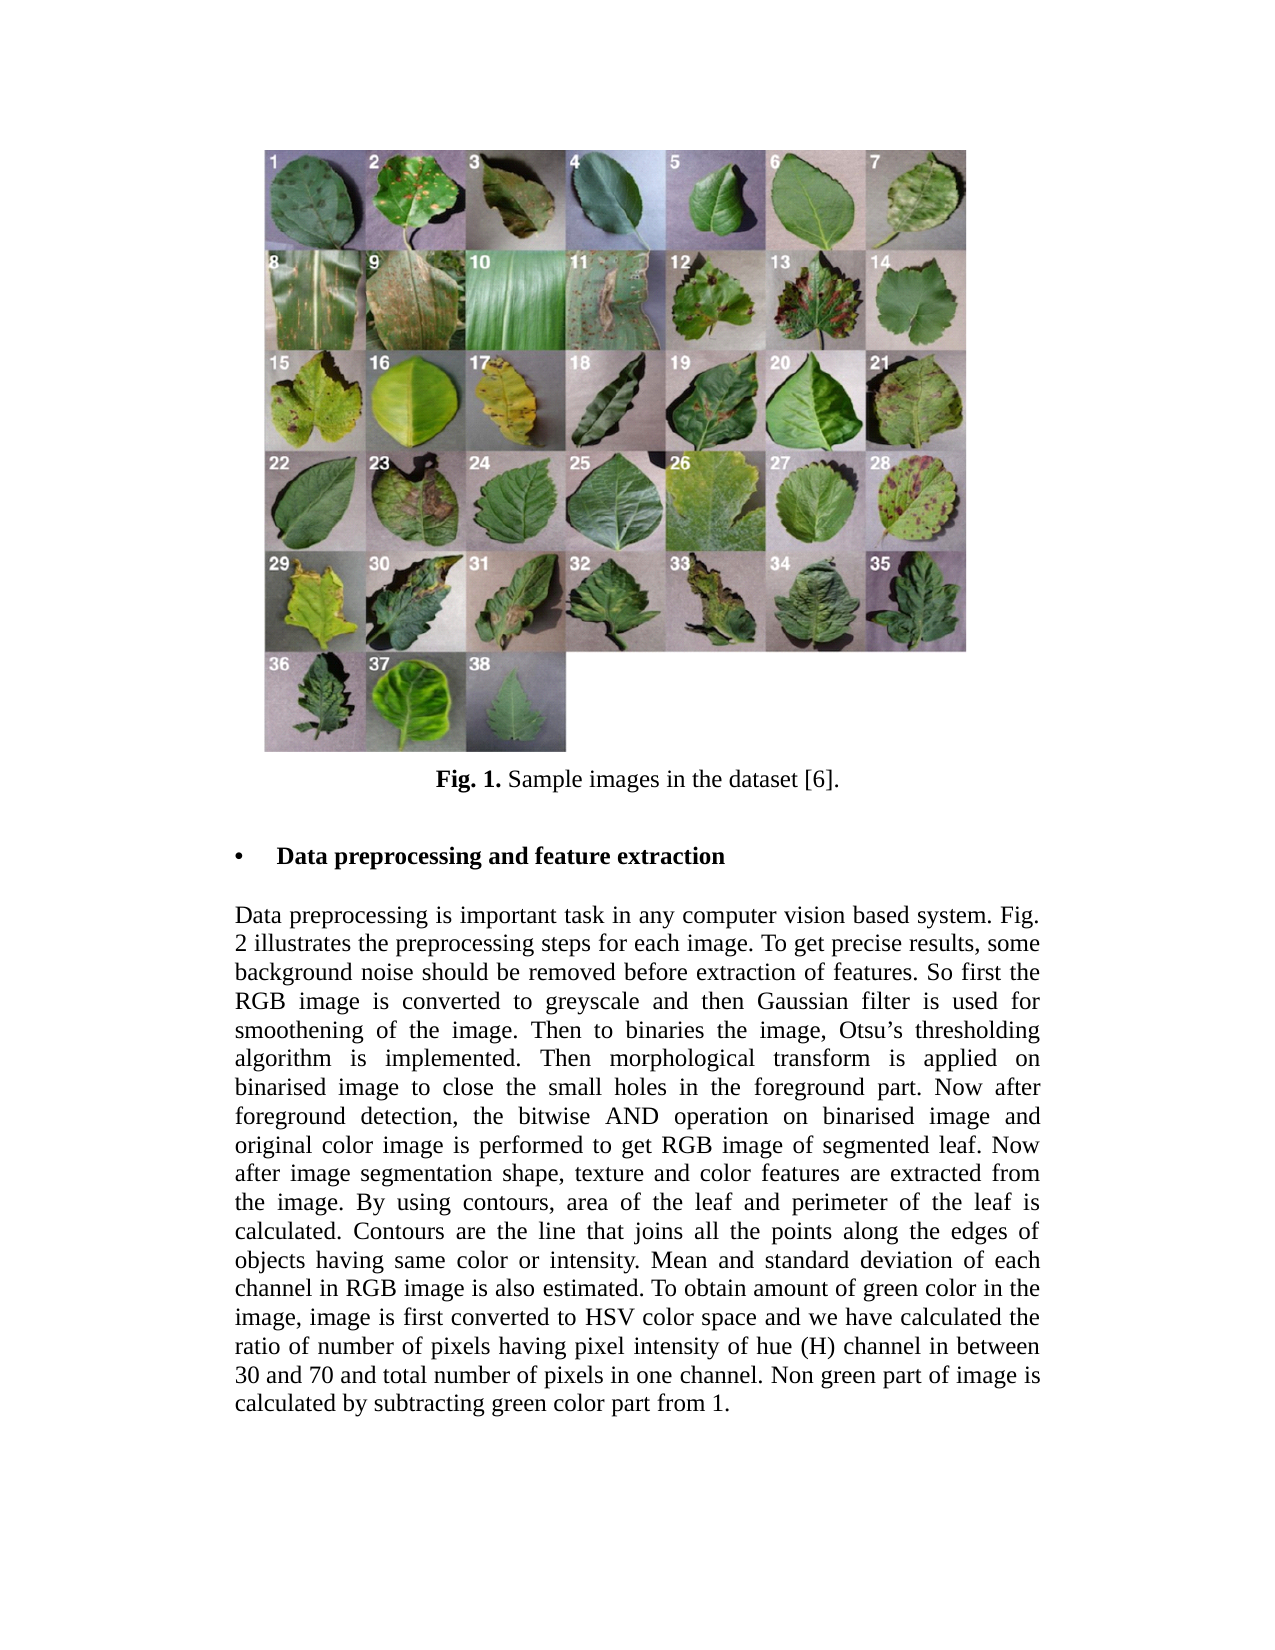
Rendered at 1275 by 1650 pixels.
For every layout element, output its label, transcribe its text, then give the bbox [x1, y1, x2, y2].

list Data preprocessing and feature extraction [234, 841, 1125, 870]
text Fig. 1. Sample images in the dataset [6]. [234, 764, 1041, 792]
text Data preprocessing is important task in any computer vision based system. Fig. 2 illustrates the preprocessing steps for each image. To get precise results, some background noise should be removed before extraction of features. So first the RGB image is converted to greyscale and then Gaussian filter is used for smoothening of the image. Then to binaries the image, Otsu’s thresholding algorithm is implemented. Then morphological transform is applied on binarised image to close the small holes in the foreground part. Now after foreground detection, the bitwise AND operation on binarised image and original color image is performed to get RGB image of segmented leaf. Now after image segmentation shape, texture and color features are extracted from the image. By using contours, area of the leaf and perimeter of the leaf is calculated. Contours are the line that joins all the points along the edges of objects having same color or intensity. Mean and standard deviation of each channel in RGB image is also estimated. To obtain amount of green color in the image, image is first converted to HSV color space and we have calculated the ratio of number of pixels having pixel intensity of hue (H) channel in between 30 and 70 and total number of pixels in one channel. Non green part of image is calculated by subtracting green color part from 1. [234, 900, 1041, 1417]
